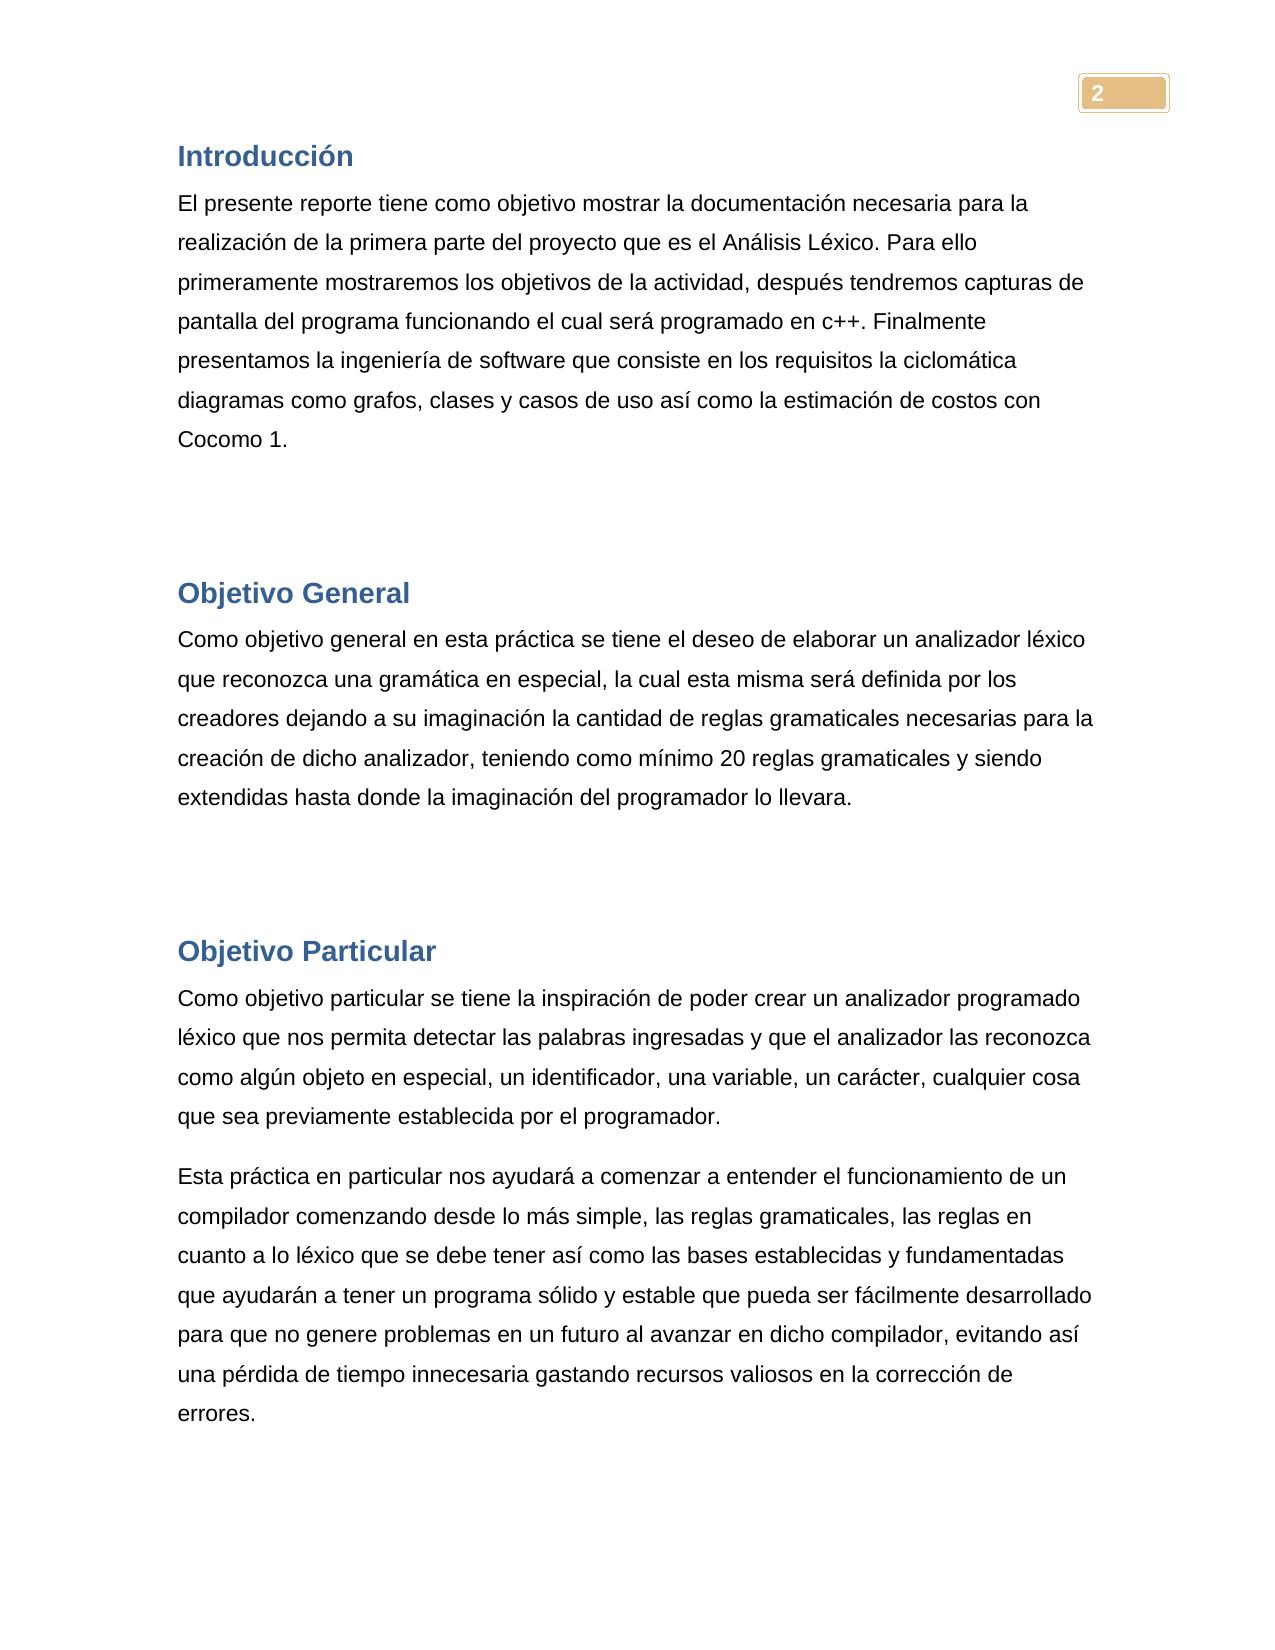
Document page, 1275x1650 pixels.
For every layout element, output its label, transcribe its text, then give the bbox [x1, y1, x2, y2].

subtitle Introducción [177, 139, 1098, 173]
text El presente reporte tiene como objetivo mostrar la documentación necesaria para la realización de la primera parte del proyecto que es el Análisis Léxico. Para ello primeramente mostraremos los objetivos de la actividad, después tendremos capturas de pantalla del programa funcionando el cual será programado en c++. Finalmente presentamos la ingeniería de software que consiste en los requisitos la ciclomática diagramas como grafos, clases y casos de uso así como la estimación de costos con Cocomo 1. [177, 189, 1098, 453]
subtitle Objetivo General [177, 576, 1098, 610]
text Como objetivo general en esta práctica se tiene el deseo de elaborar un analizador léxico que reconozca una gramática en especial, la cual esta misma será definida por los creadores dejando a su imaginación la cantidad de reglas gramaticales necesarias para la creación de dicho analizador, teniendo como mínimo 20 reglas gramaticales y siendo extendidas hasta donde la imaginación del programador lo llevara. [177, 626, 1098, 811]
subtitle Objetivo Particular [177, 934, 1098, 968]
text Esta práctica en particular nos ayudará a comenzar a entender el funcionamiento de un compilador comenzando desde lo más simple, las reglas gramaticales, las reglas en cuanto a lo léxico que se debe tener así como las bases establecidas y fundamentadas que ayudarán a tener un programa sólido y estable que pueda ser fácilmente desarrollado para que no genere problemas en un futuro al avanzar en dicho compilador, evitando así una pérdida de tiempo innecesaria gastando recursos valiosos en la corrección de errores. [177, 1163, 1098, 1426]
text Como objetivo particular se tiene la inspiración de poder crear un analizador programado léxico que nos permita detectar las palabras ingresadas y que el analizador las reconozca como algún objeto en especial, un identificador, una variable, un carácter, cualquier cosa que sea previamente establecida por el programador. [177, 984, 1098, 1129]
